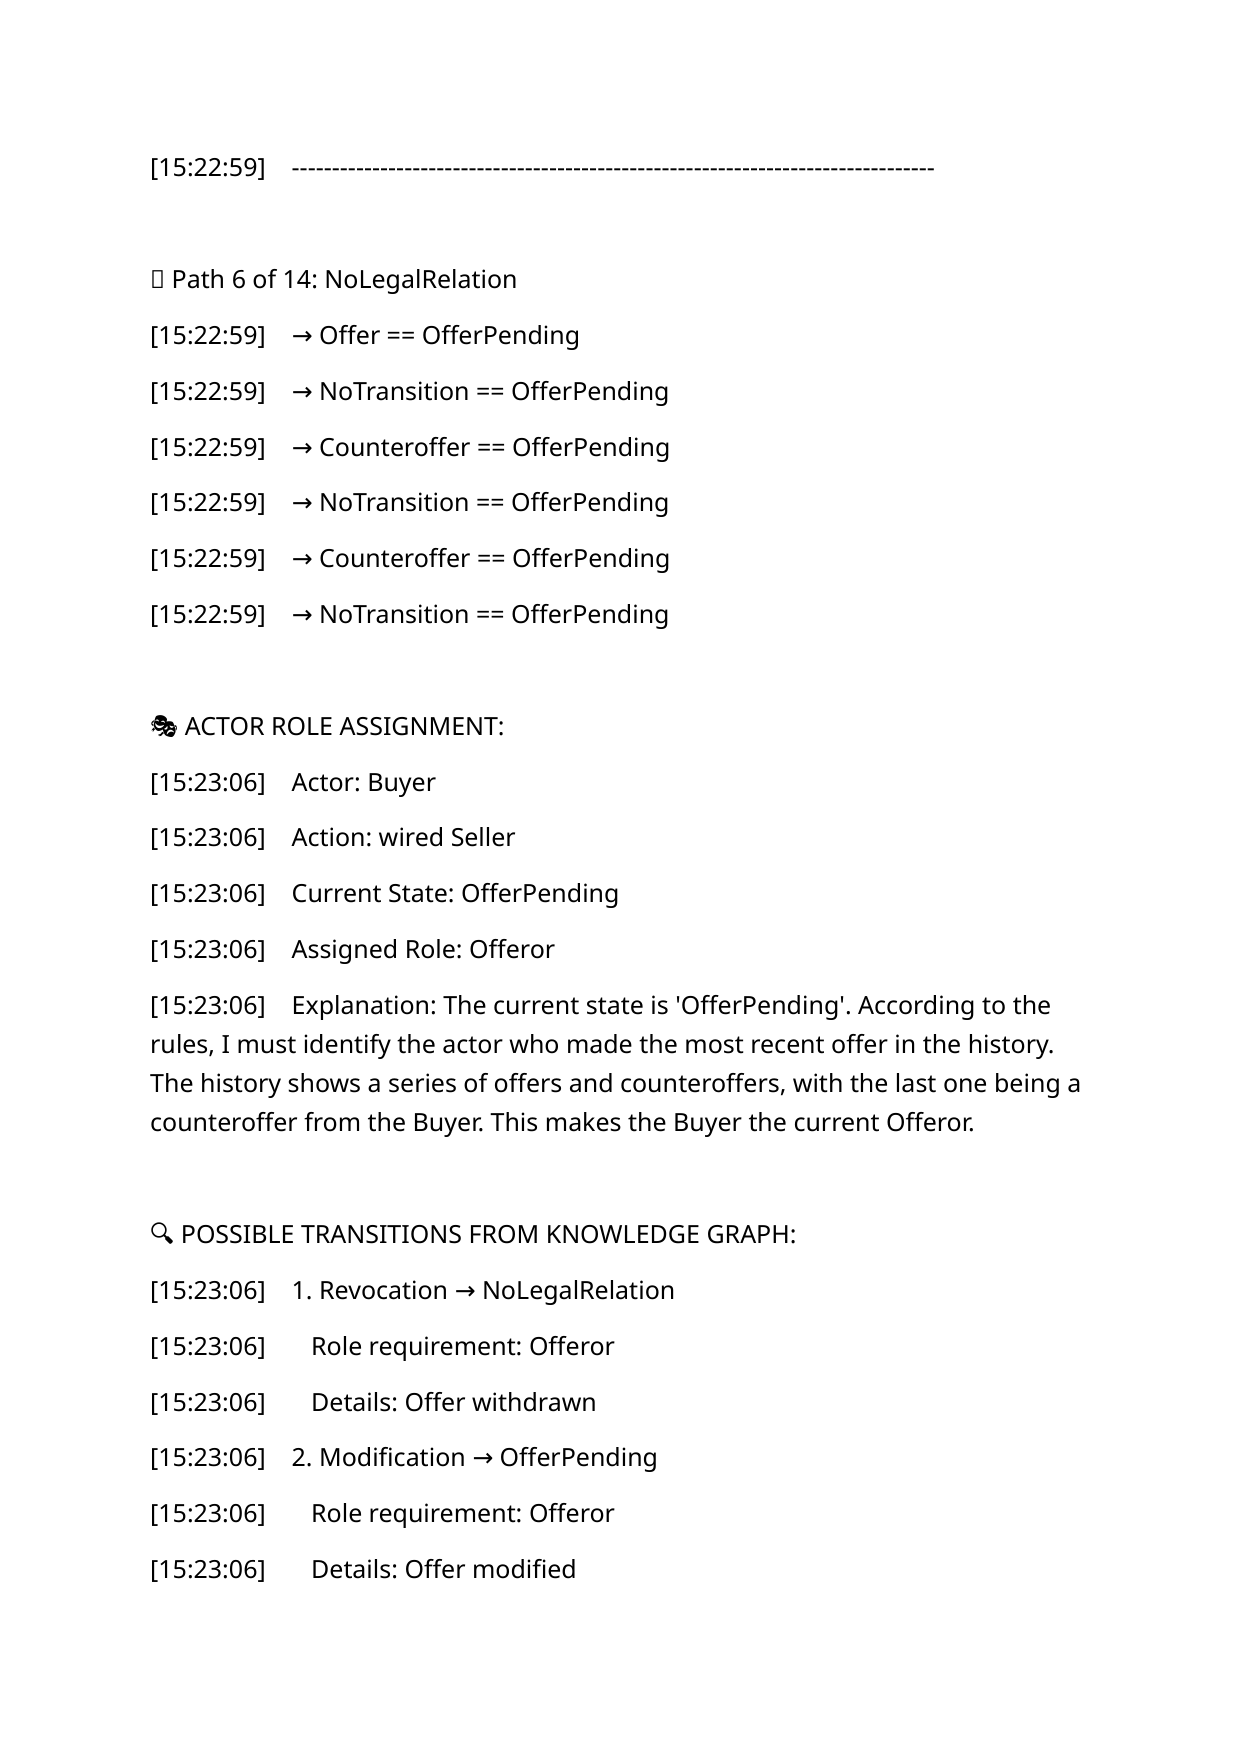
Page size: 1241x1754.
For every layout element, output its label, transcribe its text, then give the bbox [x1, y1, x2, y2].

text [15:23:06] Current State: OfferPending [150, 876, 1090, 910]
text [15:22:59] → Offer == OfferPending [150, 317, 1090, 352]
text [15:22:59] → NoTransition == OfferPending [150, 597, 1090, 631]
text [15:23:06] Action: wired Seller [150, 820, 1090, 854]
text [15:23:06] Details: Offer modified [150, 1552, 1090, 1586]
text [15:23:06] Assigned Role: Offeror [150, 932, 1090, 966]
text [15:22:59] → NoTransition == OfferPending [150, 373, 1090, 407]
text [15:23:06] Explanation: The current state is 'OfferPending'. According to the rules, I must identify the actor who made the most recent offer in the history. The history shows a series of offers and counteroffers, with the last one being a counteroffer from the Buyer. This makes the Buyer the current Offeror. [150, 987, 1090, 1139]
text [15:22:59] → Counteroffer == OfferPending [150, 541, 1090, 575]
text [15:22:59] → NoTransition == OfferPending [150, 485, 1090, 519]
text [15:22:59] → Counteroffer == OfferPending [150, 429, 1090, 463]
text [15:23:06] 1. Revocation → NoLegalRelation [150, 1272, 1090, 1307]
text 👣 Path 6 of 14: NoLegalRelation [150, 262, 1090, 296]
text [15:23:06] 2. Modification → OfferPending [150, 1440, 1090, 1474]
text [15:23:06] Details: Offer withdrawn [150, 1384, 1090, 1418]
text 🔍 POSSIBLE TRANSITIONS FROM KNOWLEDGE GRAPH: [150, 1217, 1090, 1251]
text 🎭 ACTOR ROLE ASSIGNMENT: [150, 708, 1090, 742]
text [15:23:06] Actor: Buyer [150, 764, 1090, 798]
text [150, 150, 1090, 184]
text [15:23:06] Role requirement: Offeror [150, 1496, 1090, 1530]
text [15:23:06] Role requirement: Offeror [150, 1328, 1090, 1362]
